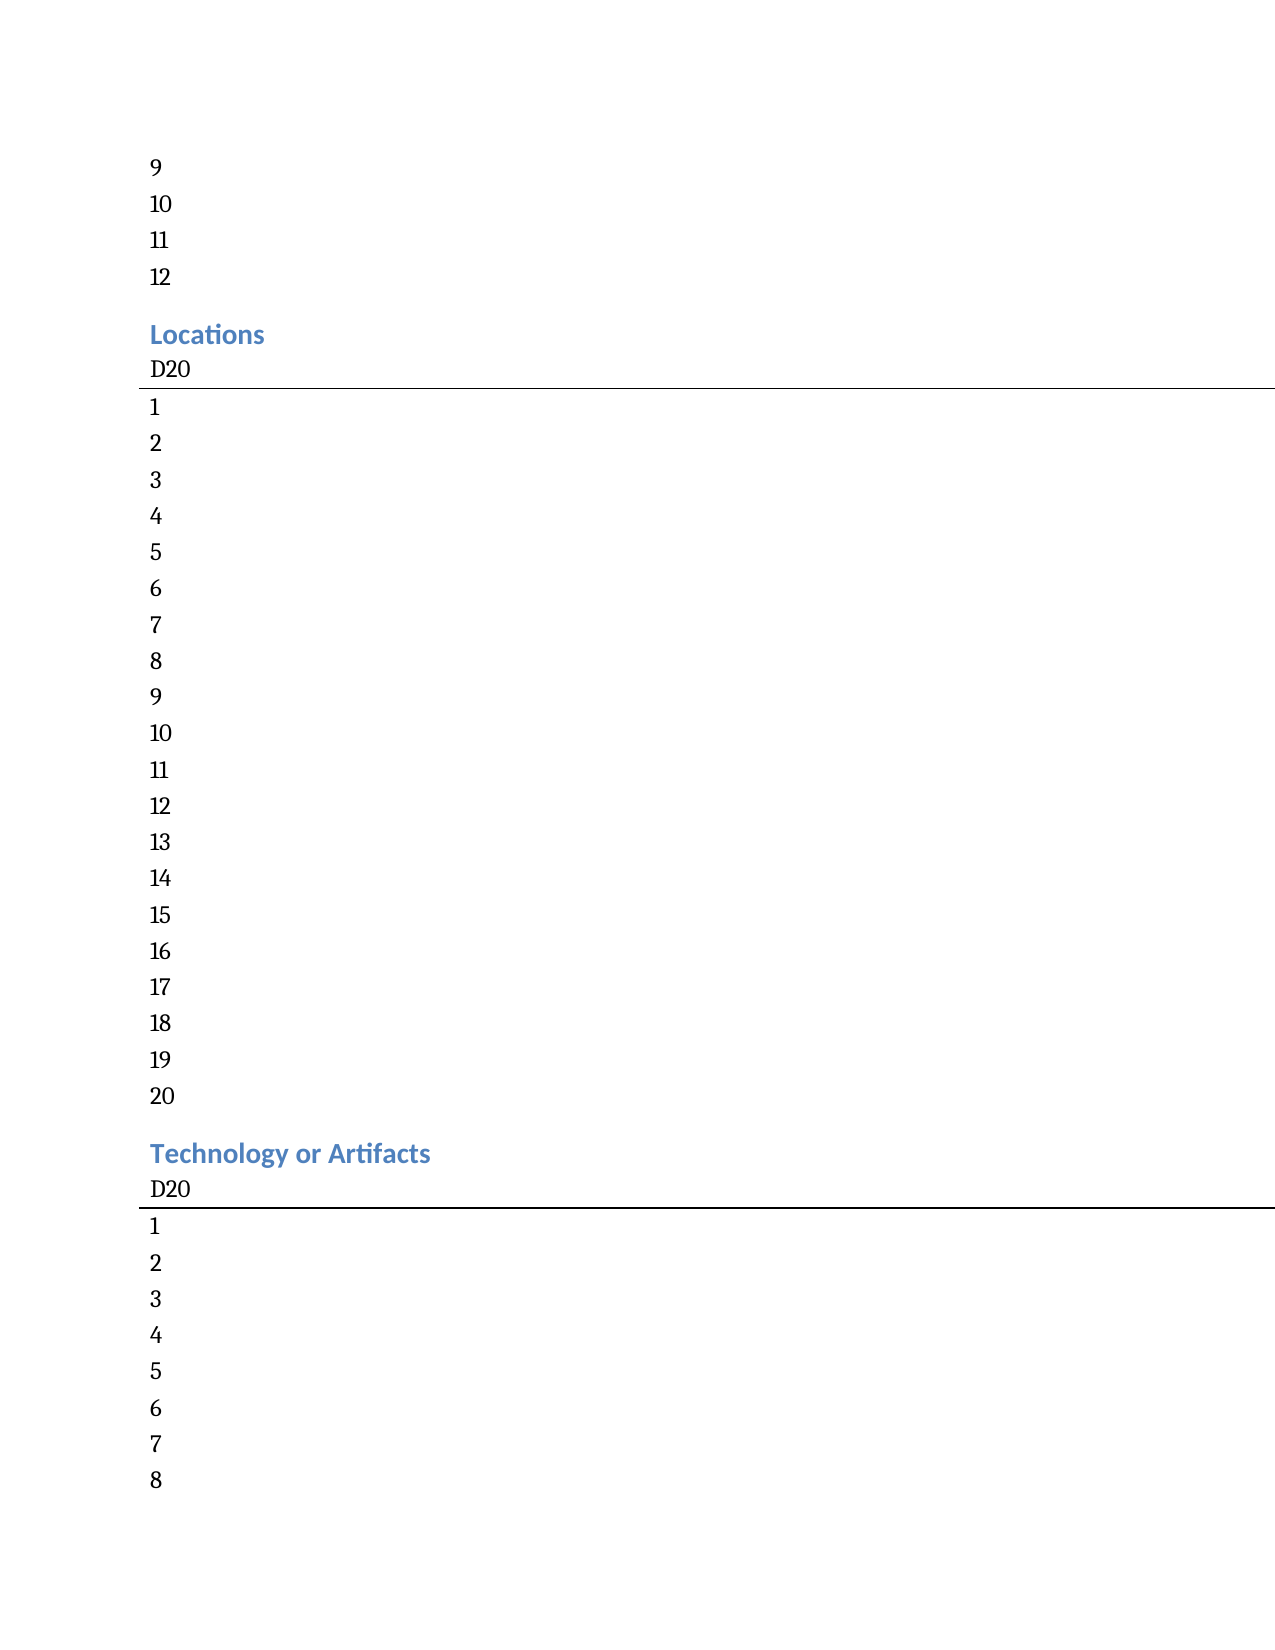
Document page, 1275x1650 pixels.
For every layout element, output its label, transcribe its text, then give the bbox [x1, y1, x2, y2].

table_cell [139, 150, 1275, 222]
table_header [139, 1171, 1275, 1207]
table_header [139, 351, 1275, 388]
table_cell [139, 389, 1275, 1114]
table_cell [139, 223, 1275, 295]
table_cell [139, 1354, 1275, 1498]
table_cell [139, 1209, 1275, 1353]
subtitle Locations [150, 316, 1125, 351]
subtitle Technology or Artifacts [150, 1135, 1125, 1171]
